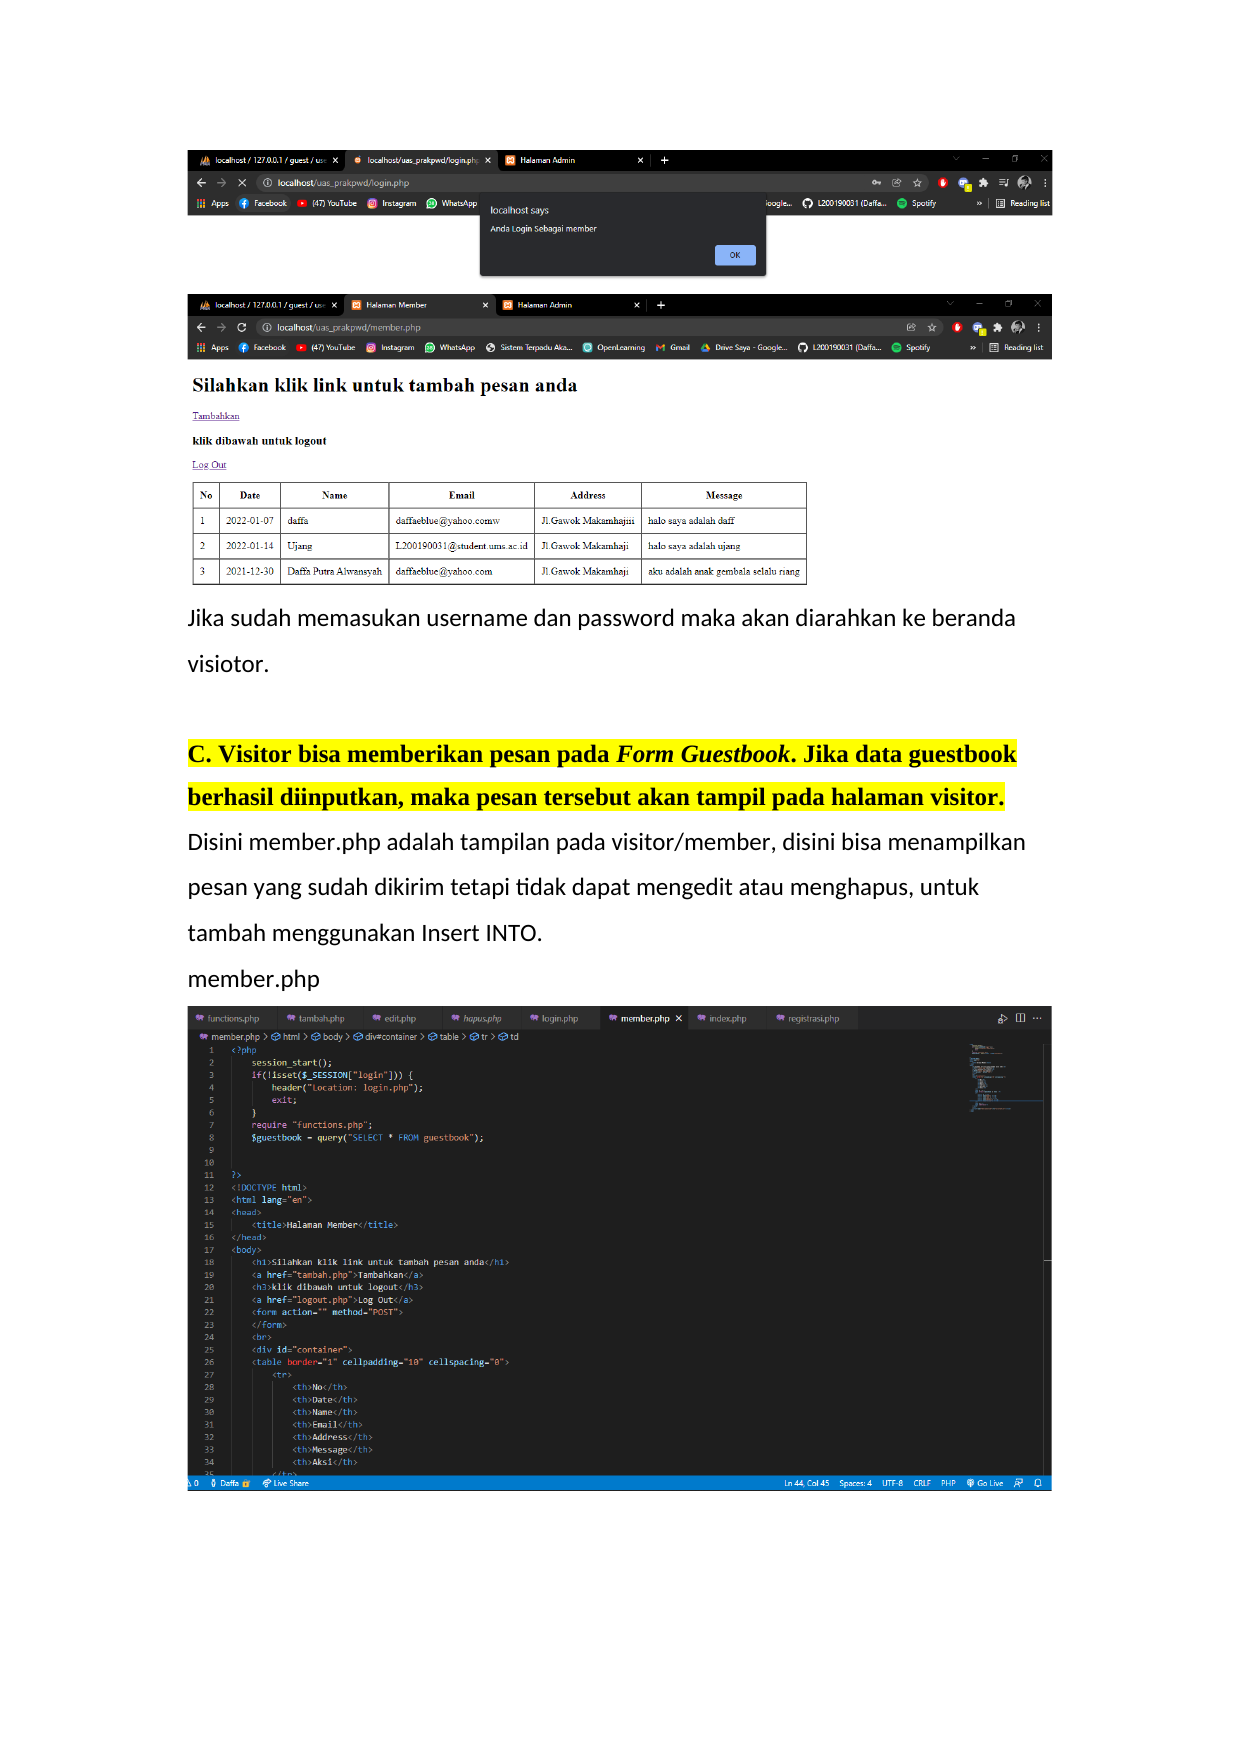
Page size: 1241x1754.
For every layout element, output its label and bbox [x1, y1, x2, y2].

text [187, 282, 1053, 1490]
picture [187, 150, 1053, 282]
picture [187, 294, 1052, 587]
picture [187, 1006, 1052, 1491]
